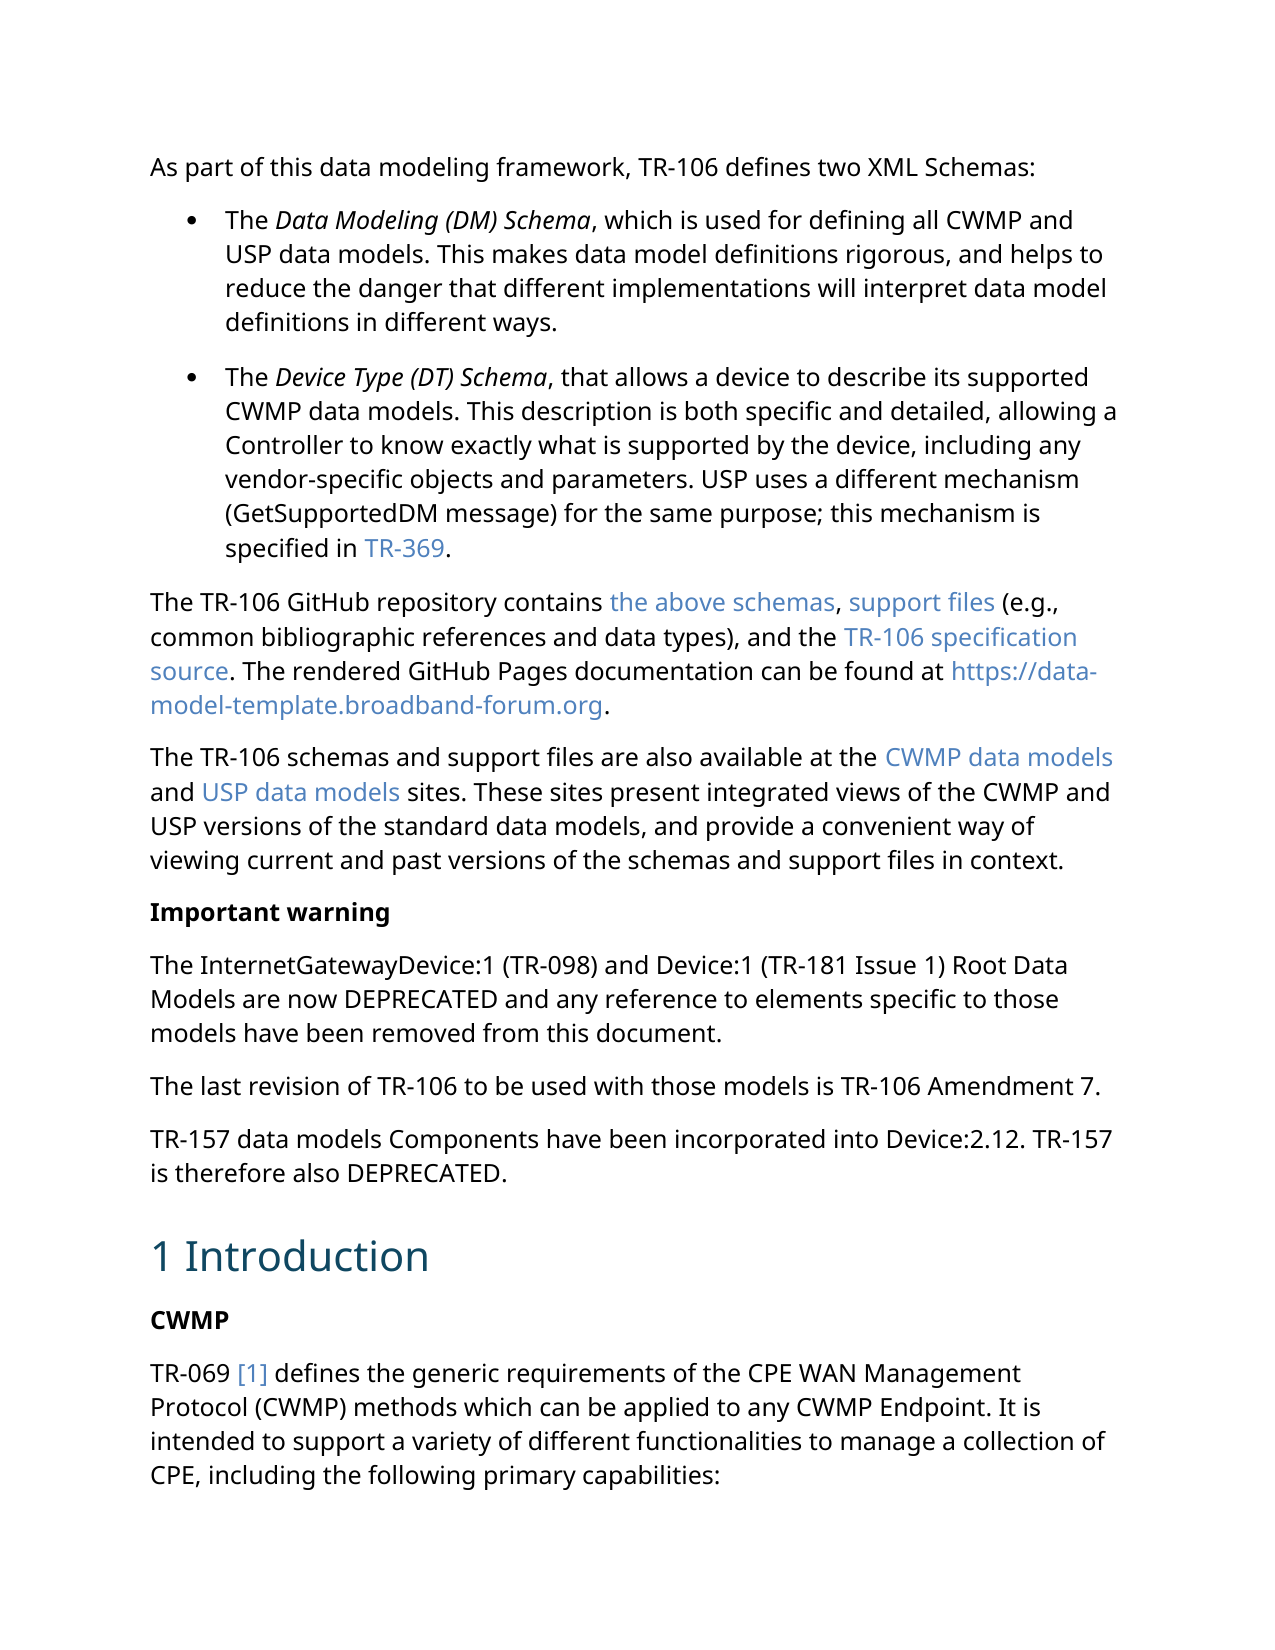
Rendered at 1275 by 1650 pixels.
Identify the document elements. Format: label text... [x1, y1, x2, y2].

subtitle 1 Introduction [150, 1227, 1125, 1284]
text The InternetGatewayDevice:1 (TR-098) and Device:1 (TR-181 Issue 1) Root Data Models are now DEPRECATED and any reference to elements specific to those models have been removed from this document. [150, 948, 1125, 1050]
list The Device Type (DT) Schema, that allows a device to describe its supported CWMP data models. This description is both specific and detailed, allowing a Controller to know exactly what is supported by the device, including any vendor-specific objects and parameters. USP uses a different mechanism (GetSupportedDM message) for the same purpose; this mechanism is specified in TR-369. [187, 360, 1125, 564]
text The last revision of TR-106 to be used with those models is TR-106 Amendment 7. [150, 1069, 1125, 1103]
text The TR-106 schemas and support files are also available at the CWMP data models and USP data models sites. These sites present integrated views of the CWMP and USP versions of the standard data models, and provide a convenient way of viewing current and past versions of the schemas and support files in context. [150, 740, 1125, 876]
text CWMP [150, 1303, 1125, 1337]
text As part of this data modeling framework, TR-106 defines two XML Schemas: [150, 150, 1125, 184]
text The TR-106 GitHub repository contains the above schemas, support files (e.g., common bibliographic references and data types), and the TR-106 specification source. The rendered GitHub Pages documentation can be found at https://data-model-template.broadband-forum.org. [150, 585, 1125, 721]
text TR-069 [1] defines the generic requirements of the CPE WAN Management Protocol (CWMP) methods which can be applied to any CWMP Endpoint. It is intended to support a variety of different functionalities to manage a collection of CPE, including the following primary capabilities: [150, 1356, 1125, 1492]
list The Data Modeling (DM) Schema, which is used for defining all CWMP and USP data models. This makes data model definitions rigorous, and helps to reduce the danger that different implementations will interpret data model definitions in different ways. [187, 203, 1125, 339]
text Important warning [150, 895, 1125, 929]
text TR-157 data models Components have been incorporated into Device:2.12. TR-157 is therefore also DEPRECATED. [150, 1122, 1125, 1190]
